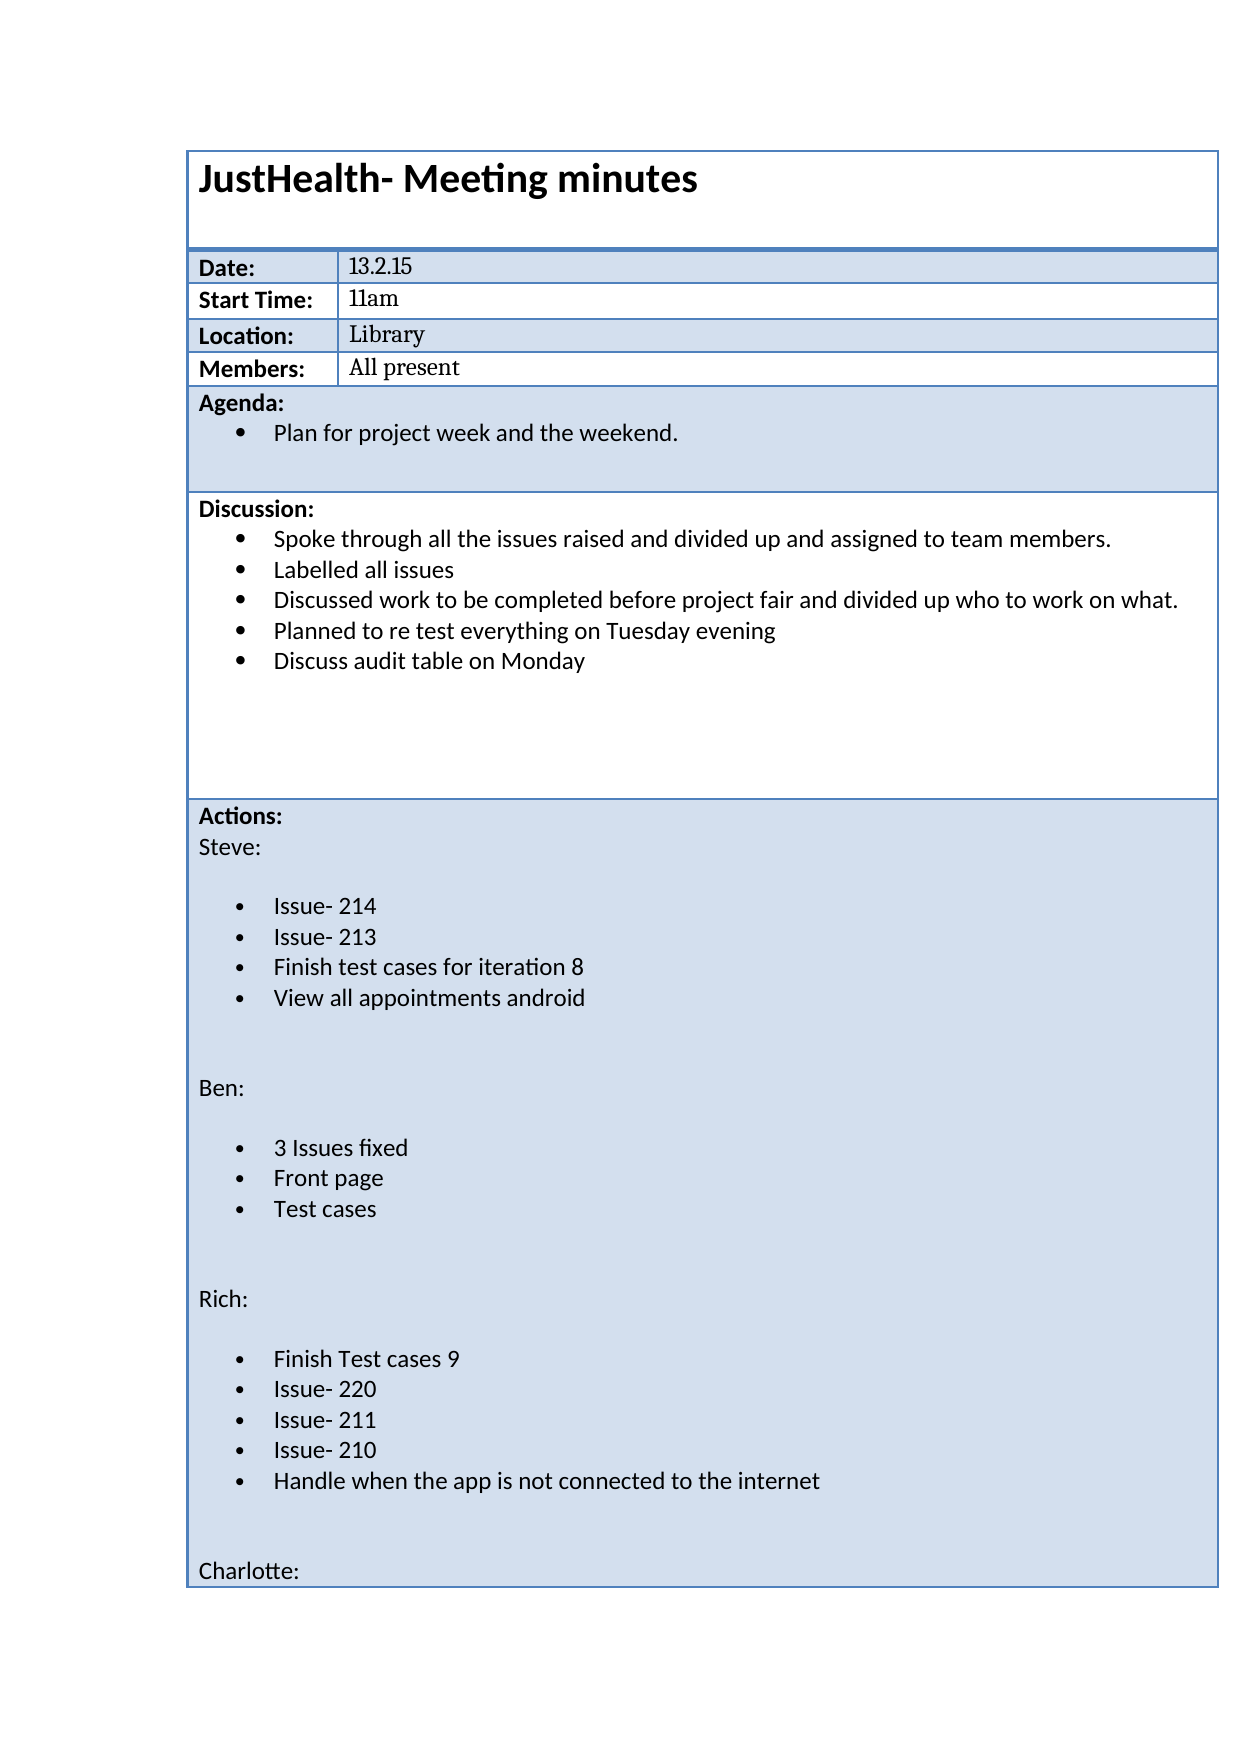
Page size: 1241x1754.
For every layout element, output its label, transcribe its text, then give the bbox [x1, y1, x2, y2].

table_cell 13.2.15 [339, 252, 1217, 282]
table_cell Agenda: Plan for project week and the weekend. [189, 387, 1217, 491]
table_cell Date: [189, 252, 337, 282]
table_header JustHealth- Meeting minutes [189, 152, 1217, 247]
table_cell Library [339, 320, 1217, 351]
table_cell Members: [189, 353, 337, 384]
table_cell 11am [339, 284, 1217, 318]
table_cell All present [339, 353, 1217, 384]
table_cell Start Time: [189, 284, 337, 318]
table_cell Location: [189, 320, 337, 351]
table_cell Discussion: Spoke through all the issues raised and divided up and assigned to team members. Labelled all issues Discussed work to be completed before project fair and divided up who to work on what. Planned to re test everything on Tuesday evening Discuss audit table on Monday [189, 493, 1217, 798]
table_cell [189, 800, 1217, 1586]
